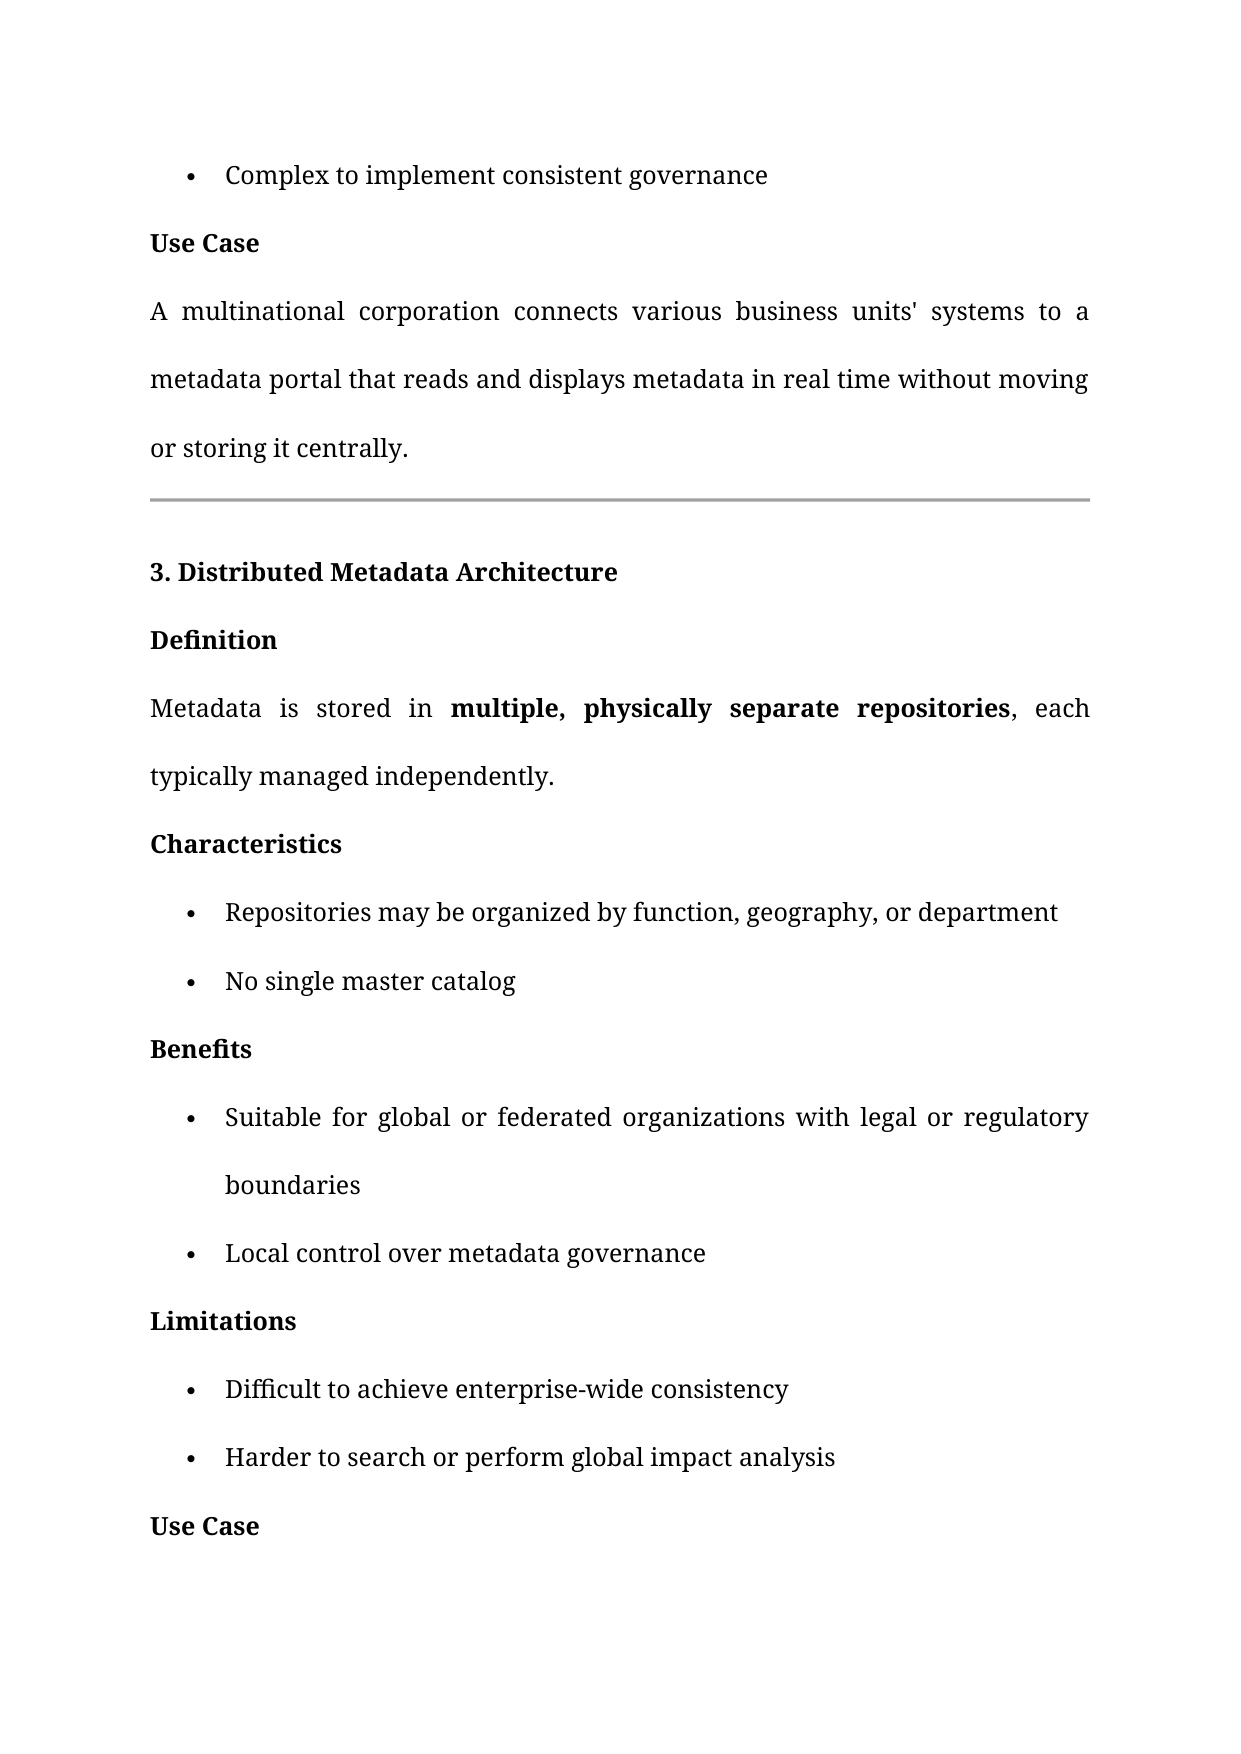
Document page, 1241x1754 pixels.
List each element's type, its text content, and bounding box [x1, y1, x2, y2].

text Benefits [150, 1031, 1090, 1065]
text Characteristics [150, 827, 1090, 861]
list Harder to search or perform global impact analysis [187, 1440, 1090, 1474]
text Use Case [150, 1508, 1090, 1542]
list Repositories may be organized by function, geography, or department [187, 895, 1090, 929]
list Difficult to achieve enterprise-wide consistency [187, 1372, 1090, 1406]
text Limitations [150, 1304, 1090, 1338]
text Definition [150, 623, 1090, 657]
text A multinational corporation connects various business units' systems to a metadata portal that reads and displays metadata in real time without moving or storing it centrally. [150, 294, 1090, 464]
text Use Case [150, 226, 1090, 260]
list No single master catalog [187, 963, 1090, 997]
list Complex to implement consistent governance [187, 158, 1090, 192]
text Metadata is stored in multiple, physically separate repositories, each typically managed independently. [150, 691, 1090, 793]
text 3. Distributed Metadata Architecture [150, 554, 1090, 588]
list Suitable for global or federated organizations with legal or regulatory boundaries [187, 1099, 1090, 1202]
list Local control over metadata governance [187, 1236, 1090, 1270]
